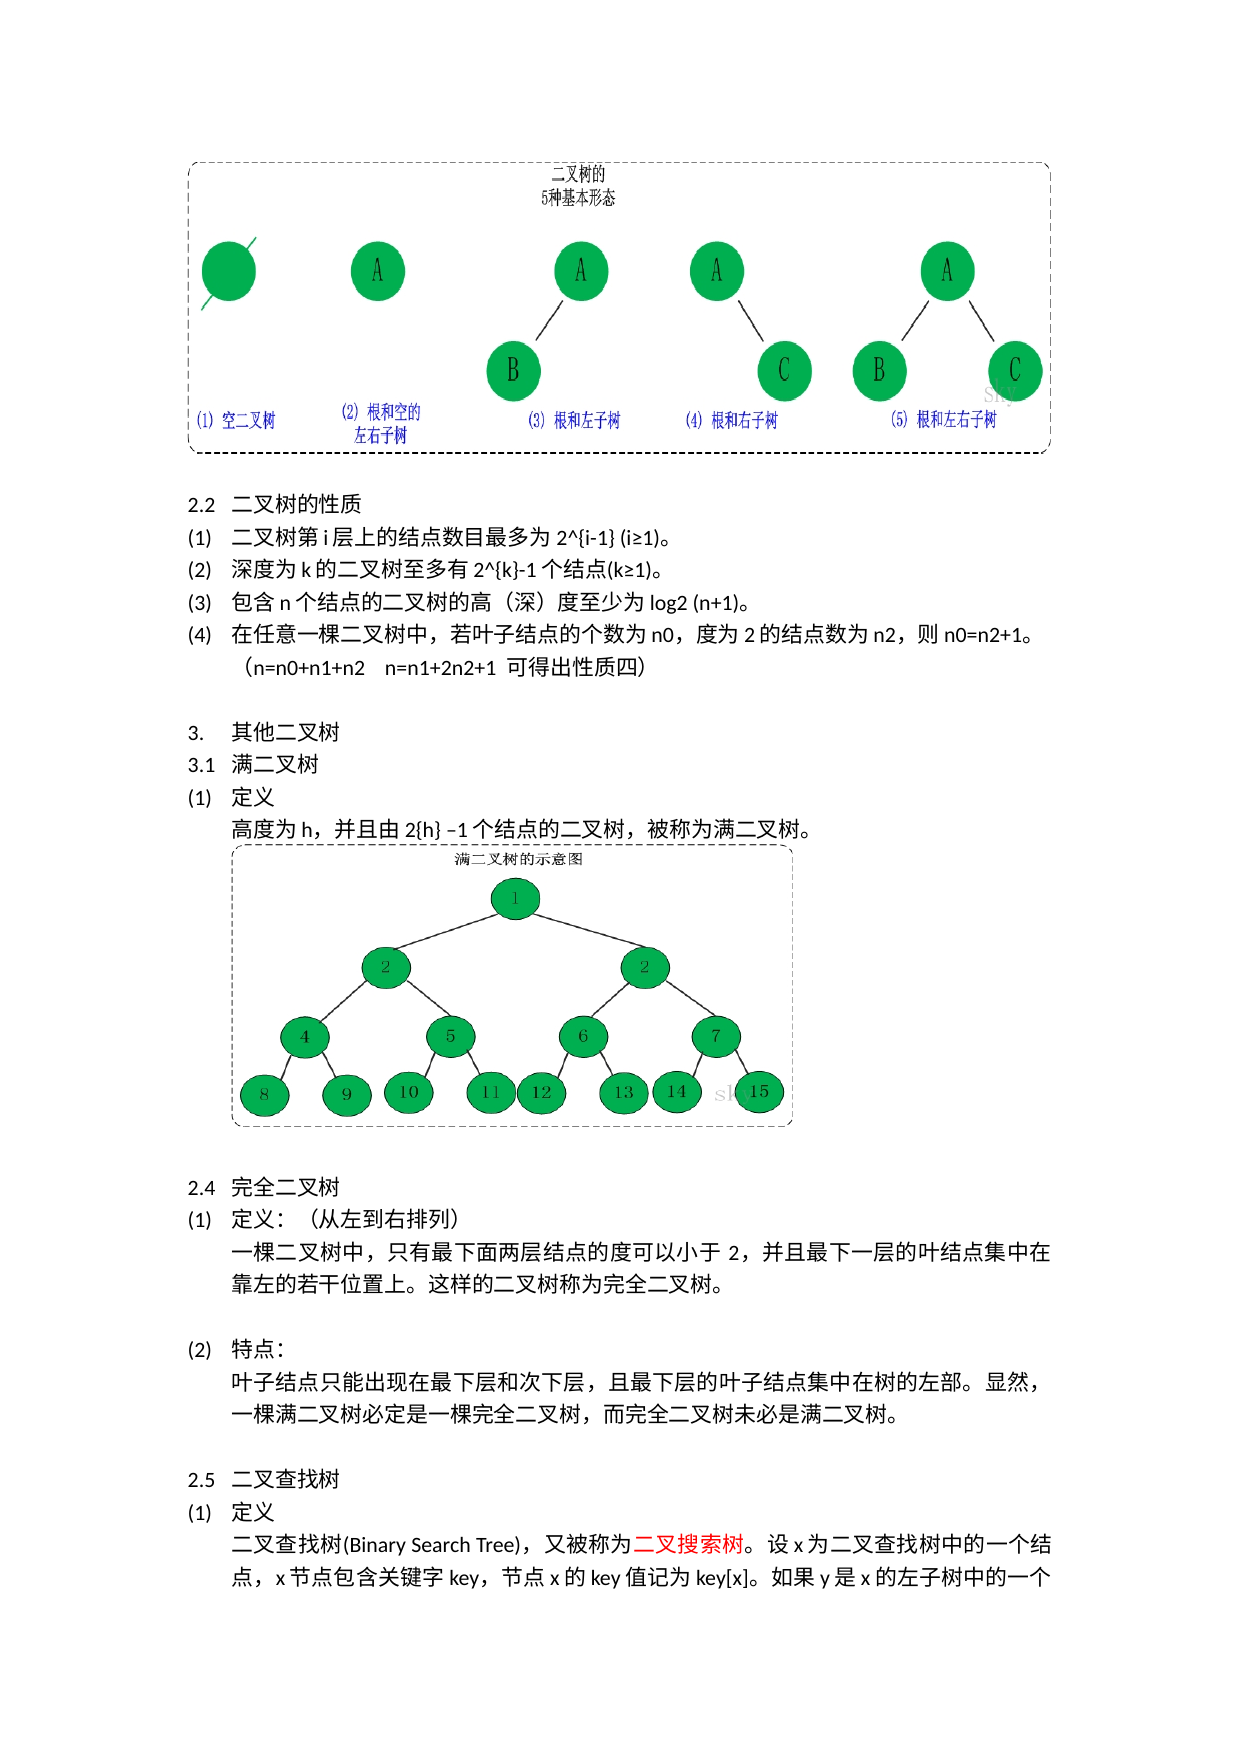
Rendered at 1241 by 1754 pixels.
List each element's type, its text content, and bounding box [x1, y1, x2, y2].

text 高度为h，并且由2{h} –1个结点的二叉树，被称为满二叉树。 [187, 812, 1053, 844]
text （n=n0+n1+n2 n=n1+2n2+1 可得出性质四） [187, 649, 1053, 682]
text 3. 其他二叉树 [187, 714, 1053, 747]
text (1) 定义 [187, 779, 1053, 812]
text 2.4 完全二叉树 [187, 1169, 1053, 1202]
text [231, 1527, 1053, 1592]
text (2) 特点： [187, 1332, 1053, 1364]
text (1) 定义 [187, 1494, 1053, 1527]
text (1) 定义：（从左到右排列） [187, 1202, 1053, 1234]
text 叶子结点只能出现在最下层和次下层，且最下层的叶子结点集中在树的左部。显然，一棵满二叉树必定是一棵完全二叉树，而完全二叉树未必是满二叉树。 [231, 1364, 1053, 1429]
text (3) 包含n个结点的二叉树的高（深）度至少为log2 (n+1)。 [187, 584, 1053, 617]
text (1) 二叉树第i层上的结点数目最多为 2^{i-1} (i≥1)。 [187, 519, 1053, 552]
text (2) 深度为k的二叉树至多有2^{k}-1个结点(k≥1)。 [187, 552, 1053, 584]
picture [231, 844, 793, 1127]
text 3.1 满二叉树 [187, 747, 1053, 779]
text (4) 在任意一棵二叉树中，若叶子结点的个数为n0，度为2的结点数为n2，则n0=n2+1。 [187, 617, 1053, 649]
text 一棵二叉树中，只有最下面两层结点的度可以小于2，并且最下一层的叶结点集中在靠左的若干位置上。这样的二叉树称为完全二叉树。 [231, 1234, 1053, 1299]
text 2.5 二叉查找树 [187, 1462, 1053, 1494]
text 2.2 二叉树的性质 [187, 487, 1053, 519]
picture [187, 162, 1051, 454]
